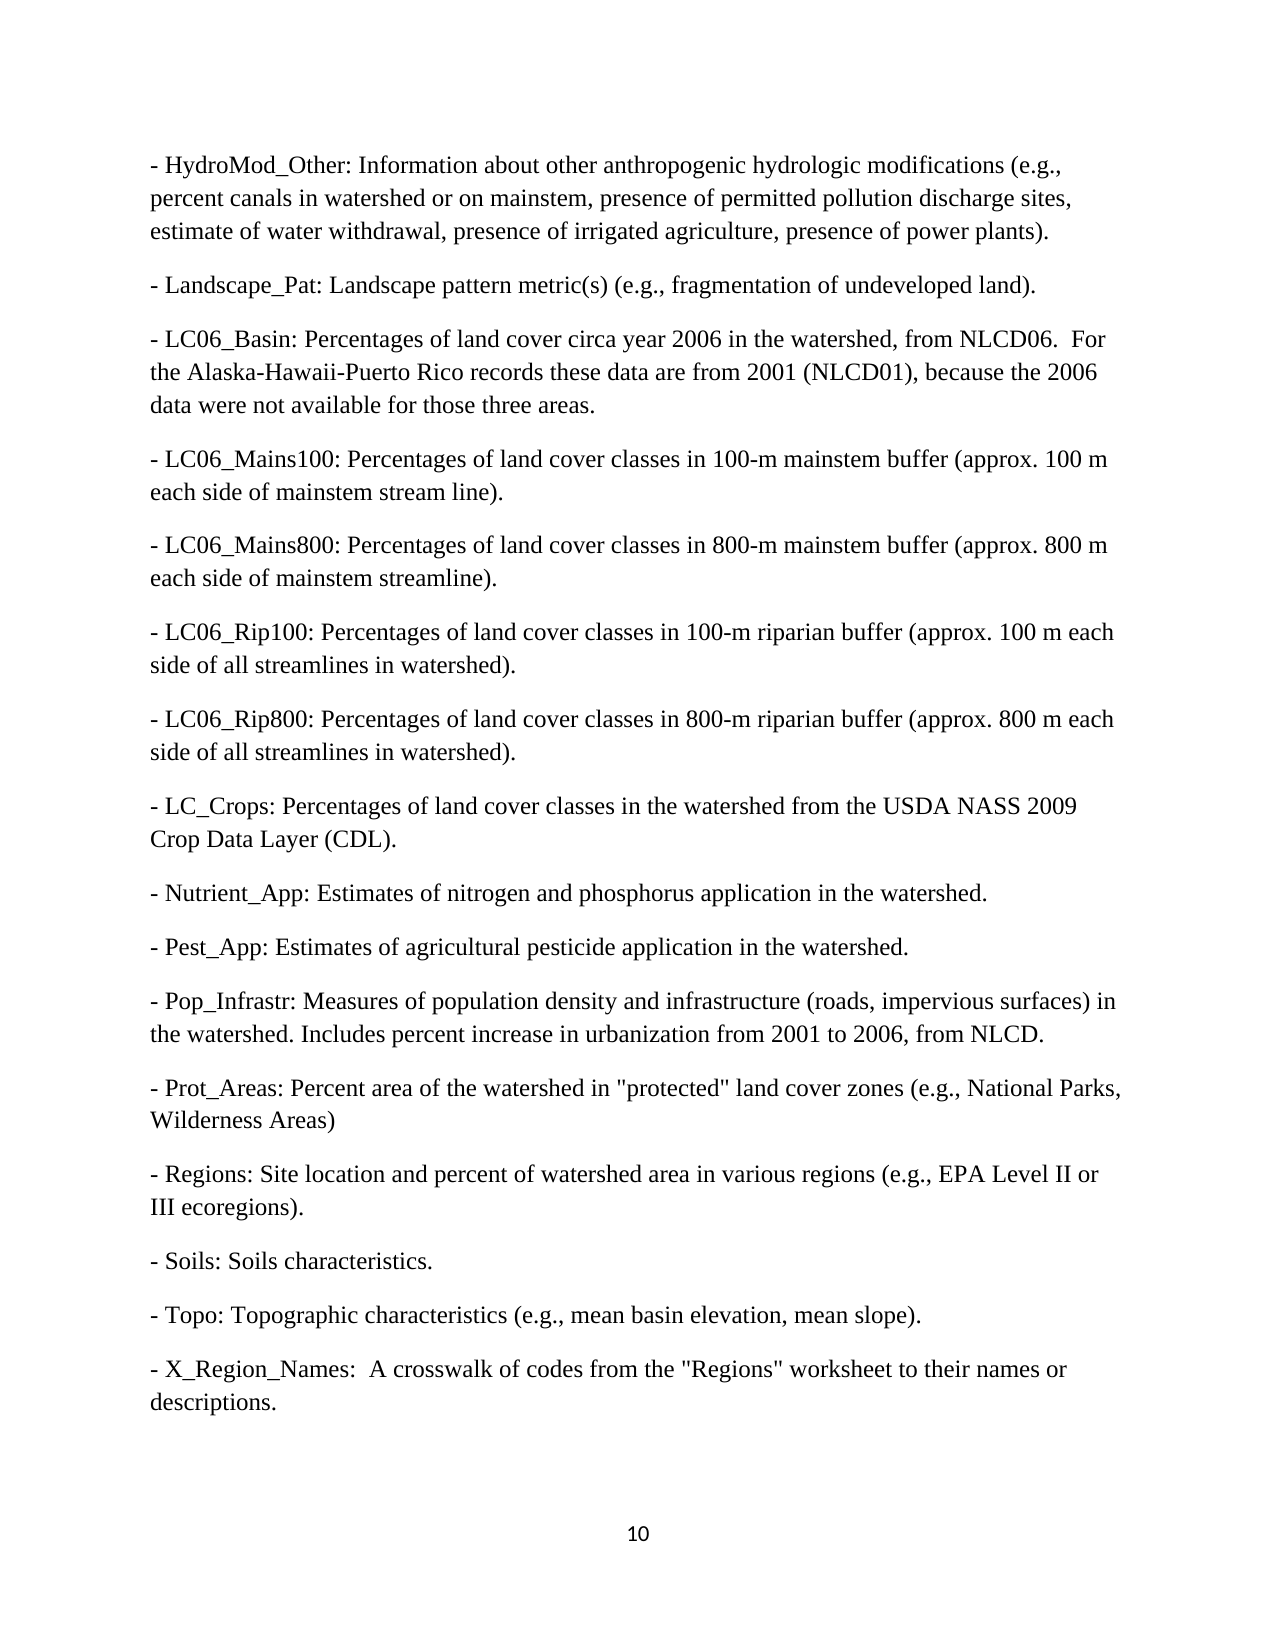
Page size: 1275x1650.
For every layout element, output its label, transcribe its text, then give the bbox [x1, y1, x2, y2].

text - Nutrient_App: Estimates of nitrogen and phosphorus application in the watershed. [150, 878, 1125, 907]
text - LC06_Basin: Percentages of land cover circa year 2006 in the watershed, from NLCD06. For the Alaska-Hawaii-Puerto Rico records these data are from 2001 (NLCD01), because the 2006 data were not available for those three areas. [150, 324, 1125, 418]
text - Regions: Site location and percent of watershed area in various regions (e.g., EPA Level II or III ecoregions). [150, 1159, 1125, 1221]
text - Pest_App: Estimates of agricultural pesticide application in the watershed. [150, 932, 1125, 961]
text - LC06_Rip100: Percentages of land cover classes in 100-m riparian buffer (approx. 100 m each side of all streamlines in watershed). [150, 617, 1125, 679]
text - Landscape_Pat: Landscape pattern metric(s) (e.g., fragmentation of undeveloped land). [150, 270, 1125, 299]
text - LC06_Mains800: Percentages of land cover classes in 800-m mainstem buffer (approx. 800 m each side of mainstem streamline). [150, 531, 1125, 592]
text - LC06_Mains100: Percentages of land cover classes in 100-m mainstem buffer (approx. 100 m each side of mainstem stream line). [150, 444, 1125, 505]
text - LC06_Rip800: Percentages of land cover classes in 800-m riparian buffer (approx. 800 m each side of all streamlines in watershed). [150, 704, 1125, 766]
text - Prot_Areas: Percent area of the watershed in "protected" land cover zones (e.g., National Parks, Wilderness Areas) [150, 1073, 1125, 1134]
text - Topo: Topographic characteristics (e.g., mean basin elevation, mean slope). [150, 1300, 1125, 1329]
text - Soils: Soils characteristics. [150, 1246, 1125, 1275]
text - Pop_Infrastr: Measures of population density and infrastructure (roads, impervious surfaces) in the watershed. Includes percent increase in urbanization from 2001 to 2006, from NLCD. [150, 986, 1125, 1047]
text - LC_Crops: Percentages of land cover classes in the watershed from the USDA NASS 2009 Crop Data Layer (CDL). [150, 791, 1125, 853]
text - HydroMod_Other: Information about other anthropogenic hydrologic modifications (e.g., percent canals in watershed or on mainstem, presence of permitted pollution discharge sites, estimate of water withdrawal, presence of irrigated agriculture, presence of power plants). [150, 150, 1125, 245]
text - X_Region_Names: A crosswalk of codes from the "Regions" worksheet to their names or descriptions. [150, 1354, 1125, 1416]
